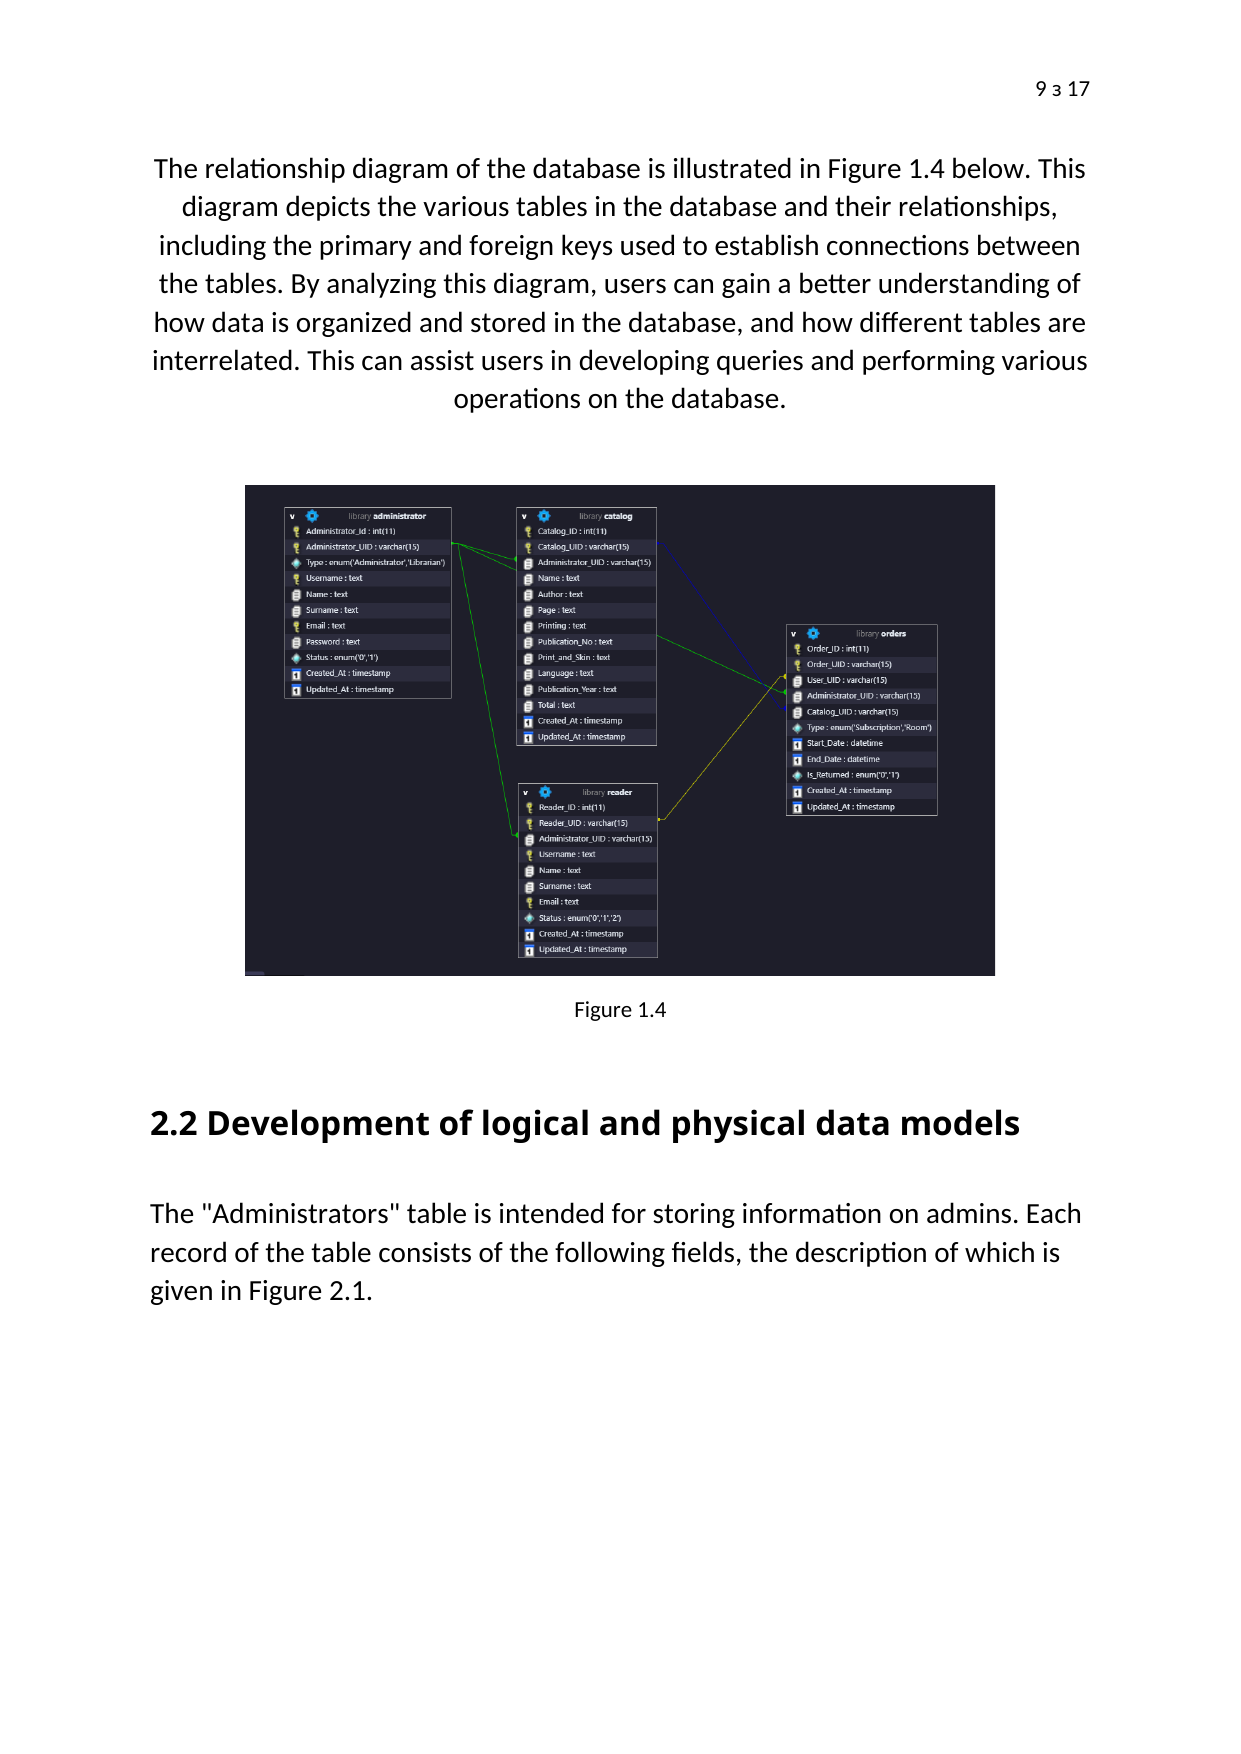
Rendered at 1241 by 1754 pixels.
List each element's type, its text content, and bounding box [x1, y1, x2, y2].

text Figure 1.4 [150, 995, 1090, 1023]
text The "Administrators" table is intended for storing information on admins. Each record of the table consists of the following fields, the description of which is given in Figure 2.1. [150, 1195, 1090, 1308]
text The relationship diagram of the database is illustrated in Figure 1.4 below. This diagram depicts the various tables in the database and their relationships, including the primary and foreign keys used to establish connections between the tables. By analyzing this diagram, users can gain a better understanding of how data is organized and stored in the database, and how different tables are interrelated. This can assist users in developing queries and performing various operations on the database. [150, 150, 1090, 416]
subtitle 2.2 Development of logical and physical data models [150, 1099, 1090, 1145]
